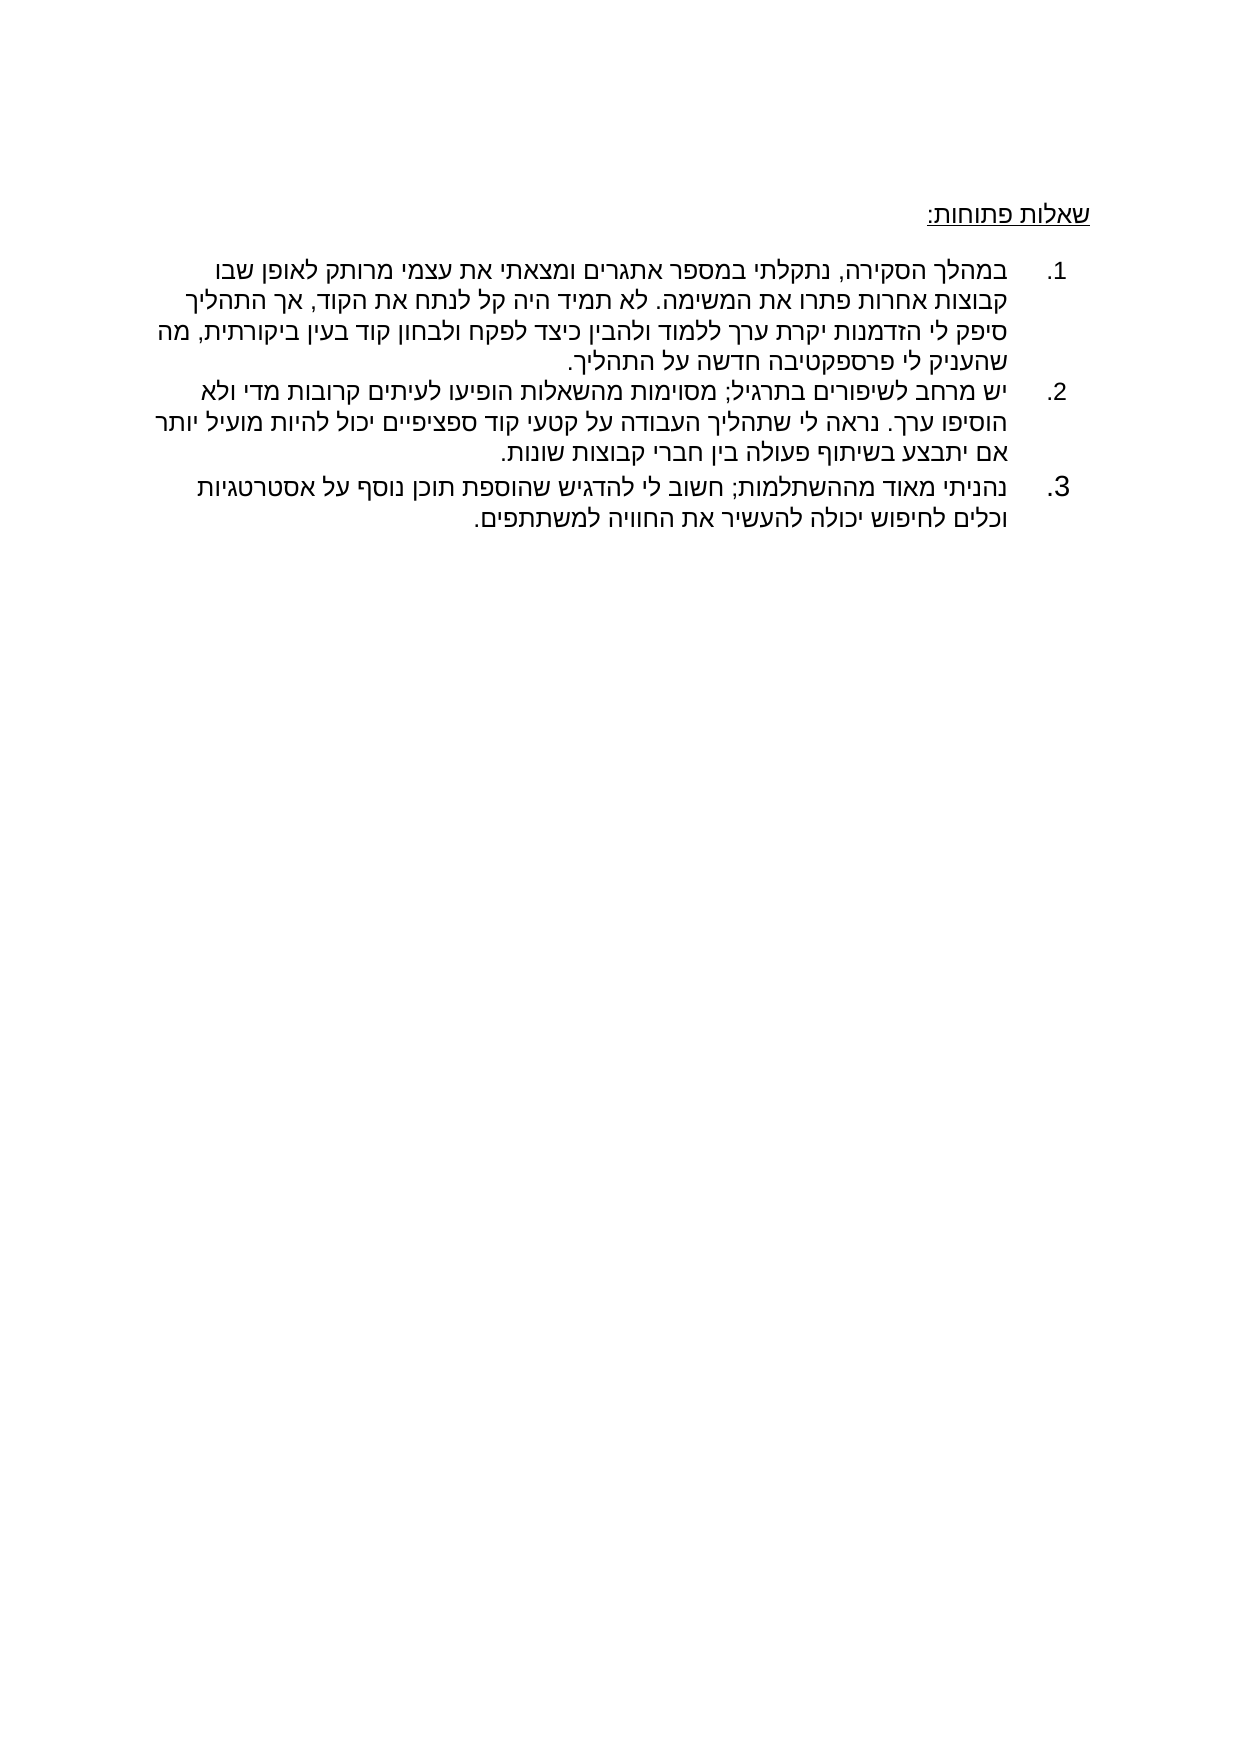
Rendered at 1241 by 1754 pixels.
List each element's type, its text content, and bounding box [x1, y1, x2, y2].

text שאלות פתוחות: [150, 199, 1090, 228]
list יש מרחב לשיפורים בתרגיל; מסוימות מהשאלות הופיעו לעיתים קרובות מדי ולא הוסיפו ערך. נראה לי שתהליך העבודה על קטעי קוד ספציפיים יכול להיות מועיל יותר אם יתבצע בשיתוף פעולה בין חברי קבוצות שונות. [150, 377, 1046, 467]
list נהניתי מאוד מההשתלמות; חשוב לי להדגיש שהוספת תוכן נוסף על אסטרטגיות וכלים לחיפוש יכולה להעשיר את החוויה למשתתפים. [150, 468, 1046, 532]
list במהלך הסקירה, נתקלתי במספר אתגרים ומצאתי את עצמי מרותק לאופן שבו קבוצות אחרות פתרו את המשימה. לא תמיד היה קל לנתח את הקוד, אך התהליך סיפק לי הזדמנות יקרת ערך ללמוד ולהבין כיצד לפקח ולבחון קוד בעין ביקורתית, מה שהעניק לי פרספקטיבה חדשה על התהליך. [150, 256, 1046, 376]
